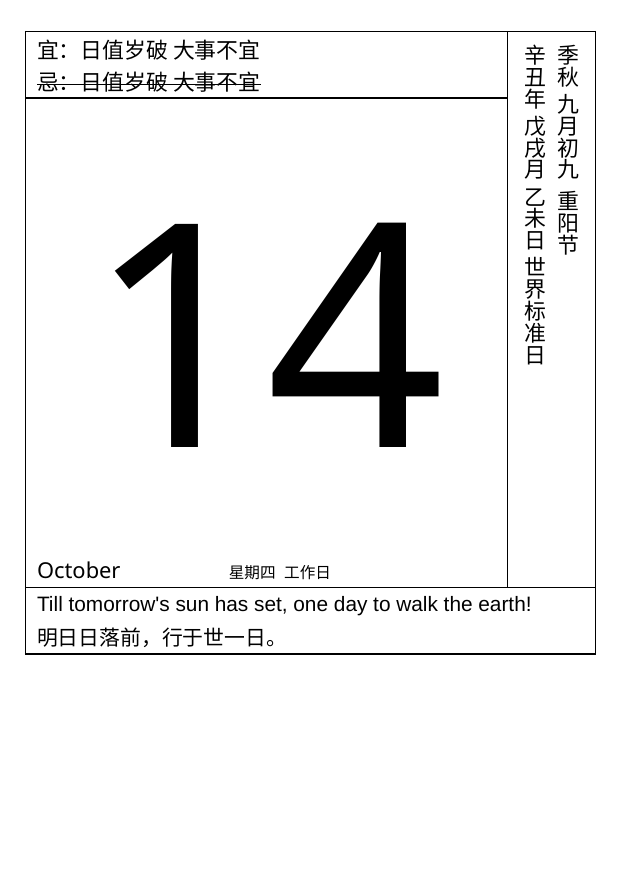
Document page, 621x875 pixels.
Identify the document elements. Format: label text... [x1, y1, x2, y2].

table_header 季秋 九月初九 重阳节 辛丑年 戊戌月 乙未日 世界标准日 [508, 32, 595, 586]
table_cell Till tomorrow's sun has set, one day to walk the earth! 明日日落前，行于世一日。 [26, 588, 595, 653]
table_cell 14 October 星期四 工作日 [26, 99, 507, 586]
table_header 宜：日值岁破 大事不宜 忌：日值岁破 大事不宜 [26, 32, 507, 97]
